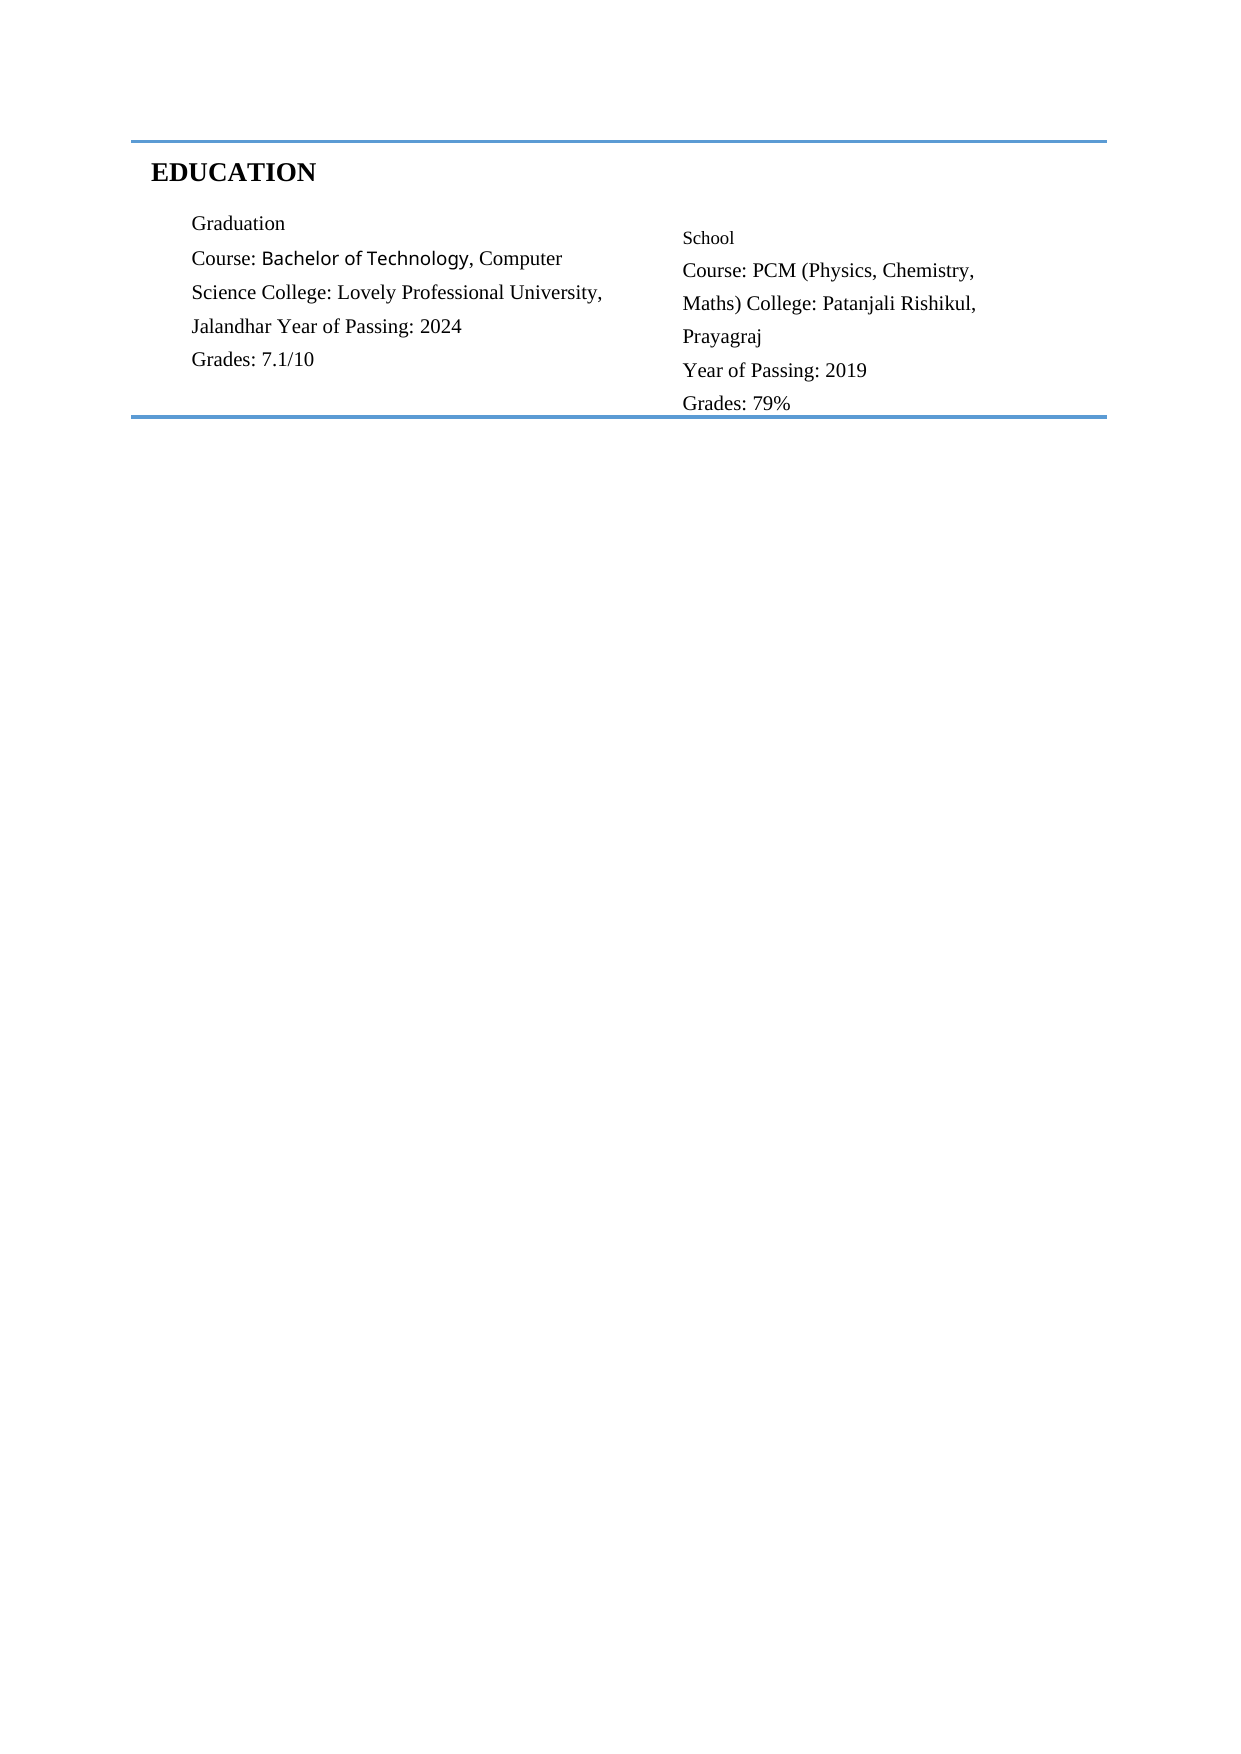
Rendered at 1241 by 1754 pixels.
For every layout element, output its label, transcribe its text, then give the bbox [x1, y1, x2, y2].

table_header School Course: PCM (Physics, Chemistry, Maths) College: Patanjali Rishikul, Prayagraj Year of Passing: 2019 Grades: 79% [653, 143, 1107, 415]
table_header EDUCATION Graduation Course: Bachelor of Technology, Computer Science College: Lovely Professional University, Jalandhar Year of Passing: 2024 Grades: 7.1/10 [131, 143, 653, 415]
